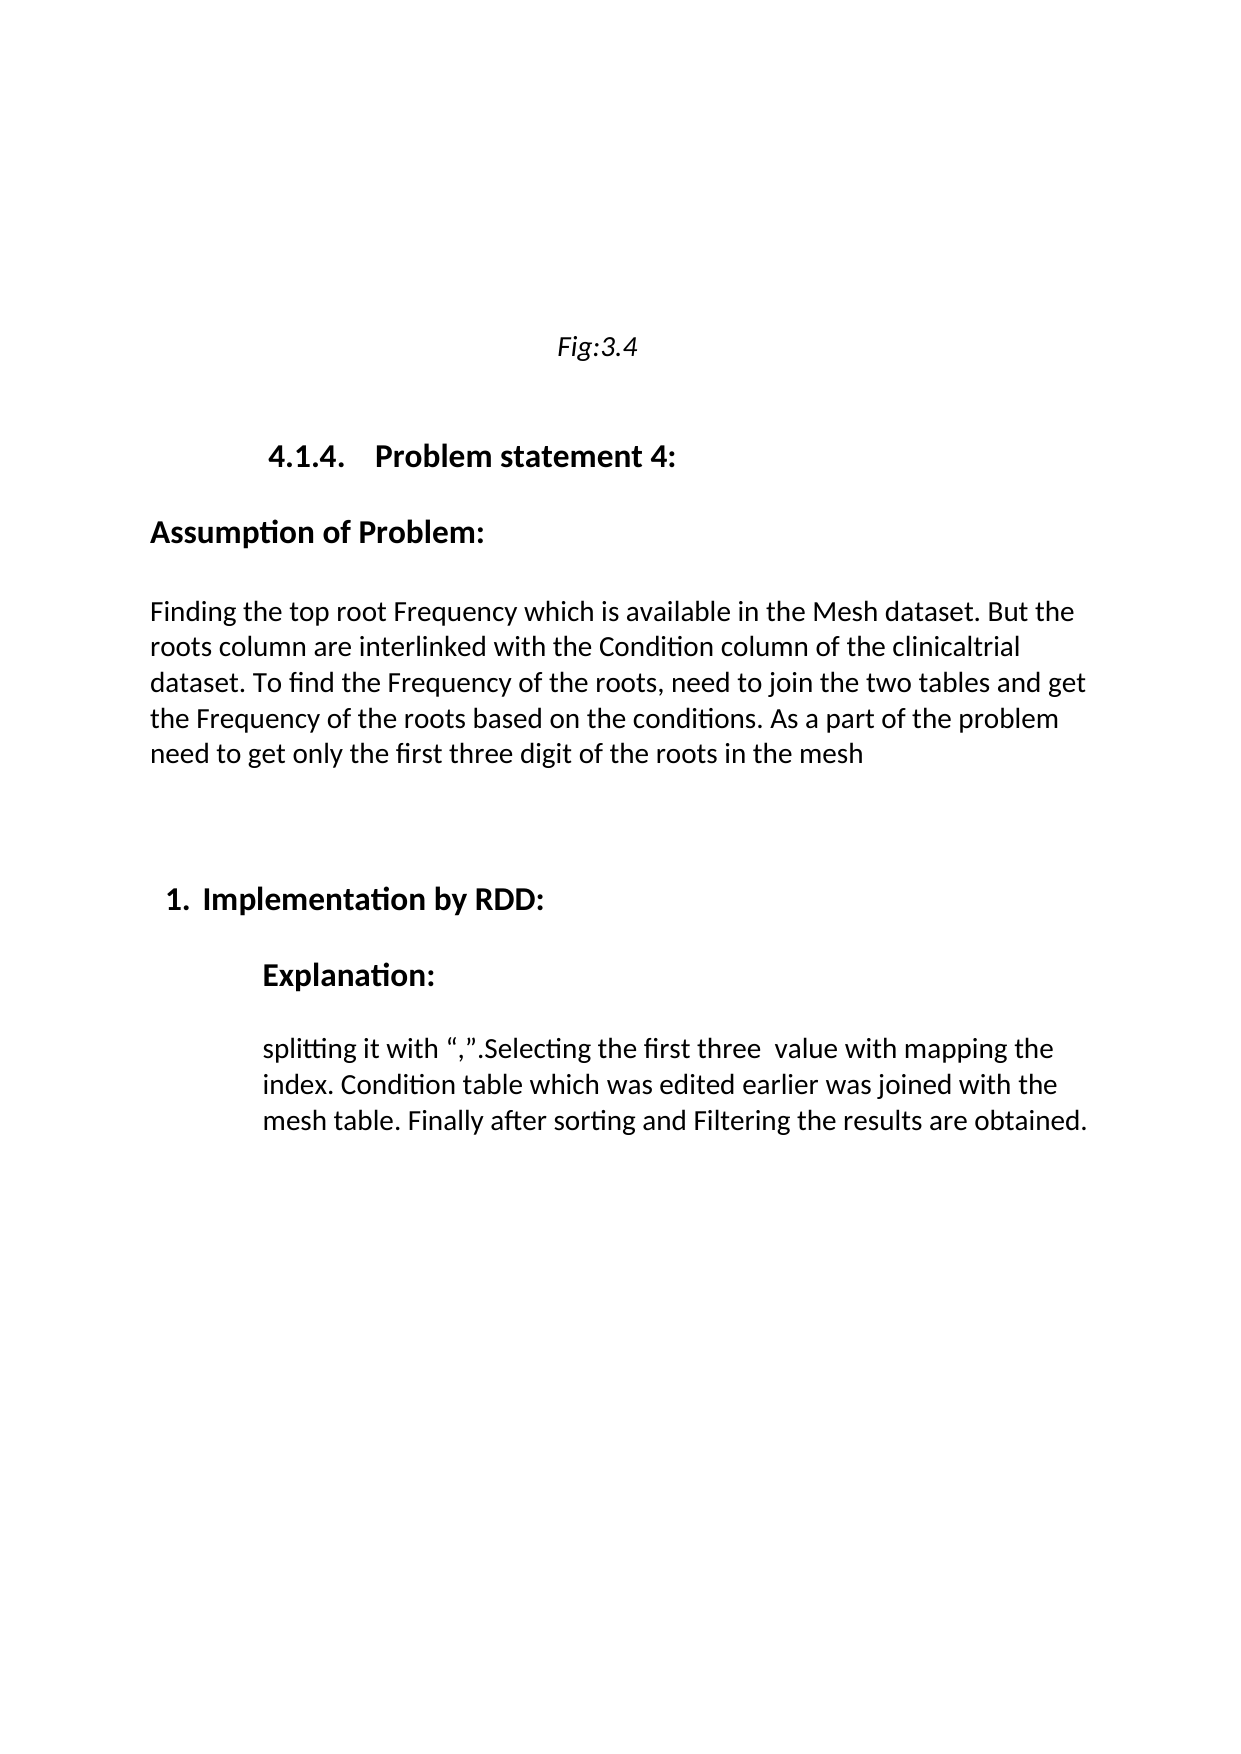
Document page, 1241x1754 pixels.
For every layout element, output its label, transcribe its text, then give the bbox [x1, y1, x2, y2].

text Assumption of Problem: [150, 511, 1090, 552]
text splitting it with “,”.Selecting the first three value with mapping the index. Condition table which was edited earlier was joined with the mesh table. Finally after sorting and Filtering the results are obtained. [262, 1031, 1090, 1137]
list Implementation by RDD: [165, 878, 1090, 918]
text Explanation: [262, 954, 1090, 995]
list Problem statement 4: [268, 435, 1090, 476]
text Finding the top root Frequency which is available in the Mesh dataset. But the roots column are interlinked with the Condition column of the clinicaltrial dataset. To find the Frequency of the roots, need to join the two tables and get the Frequency of the roots based on the conditions. As a part of the problem need to get only the first three digit of the roots in the mesh [150, 593, 1090, 771]
list Fig:3.4 [254, 328, 1090, 364]
